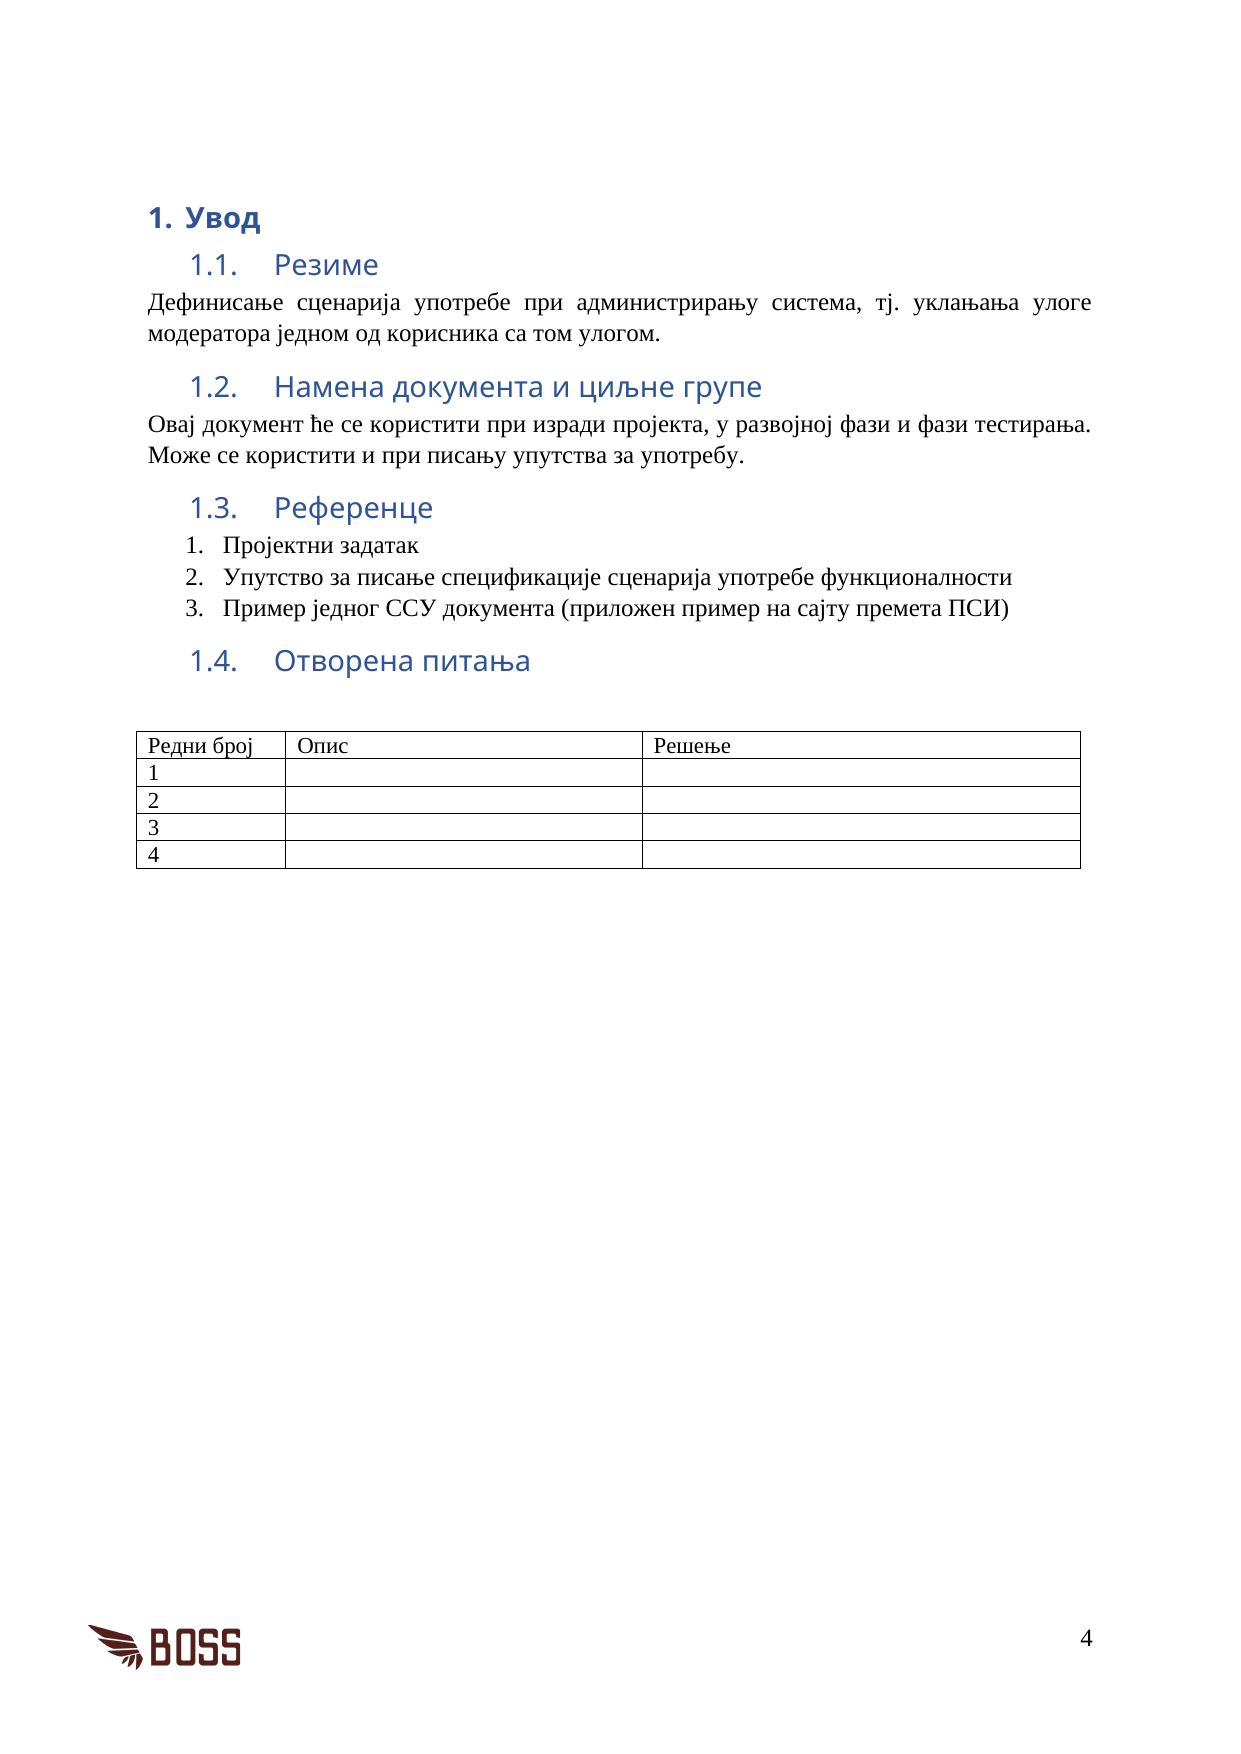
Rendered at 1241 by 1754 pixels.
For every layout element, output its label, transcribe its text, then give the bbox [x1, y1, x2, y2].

table_cell 4 [137, 841, 285, 868]
subtitle Референце [189, 488, 1093, 527]
list Упутство за писање спецификације сценарија употребе функционалности [185, 562, 1093, 590]
table_cell [286, 787, 642, 813]
table_cell 3 [137, 814, 285, 840]
table_cell [286, 759, 642, 786]
subtitle Намена документа и циљне групе [189, 366, 1093, 406]
table_cell [643, 814, 1080, 840]
picture [87, 1625, 241, 1670]
text Овај документ ће се користити при изради пројекта, у развојној фази и фази тестирања. Може се користити и при писању упутства за употребу. [148, 409, 1093, 469]
subtitle Резиме [189, 244, 1093, 284]
list Пример једног ССУ документа (приложен пример на сајту премета ПСИ) [185, 593, 1093, 621]
subtitle Увод [148, 198, 1093, 237]
table_cell 2 [137, 787, 285, 813]
table_header Опис [286, 732, 642, 758]
table_cell [643, 759, 1080, 786]
table_cell [643, 841, 1080, 868]
table_cell [643, 787, 1080, 813]
table_cell [286, 841, 642, 868]
table_header Редни број [137, 732, 285, 758]
subtitle Отворена питања [189, 640, 1093, 680]
table_cell 1 [137, 759, 285, 786]
table_header Решење [643, 732, 1080, 758]
list Пројектни задатак [185, 531, 1093, 559]
table_cell [286, 814, 642, 840]
text Дефинисање сценарија употребе при администрирању система, тј. уклањања улоге модератора једном од корисника са том улогом. [148, 287, 1093, 347]
